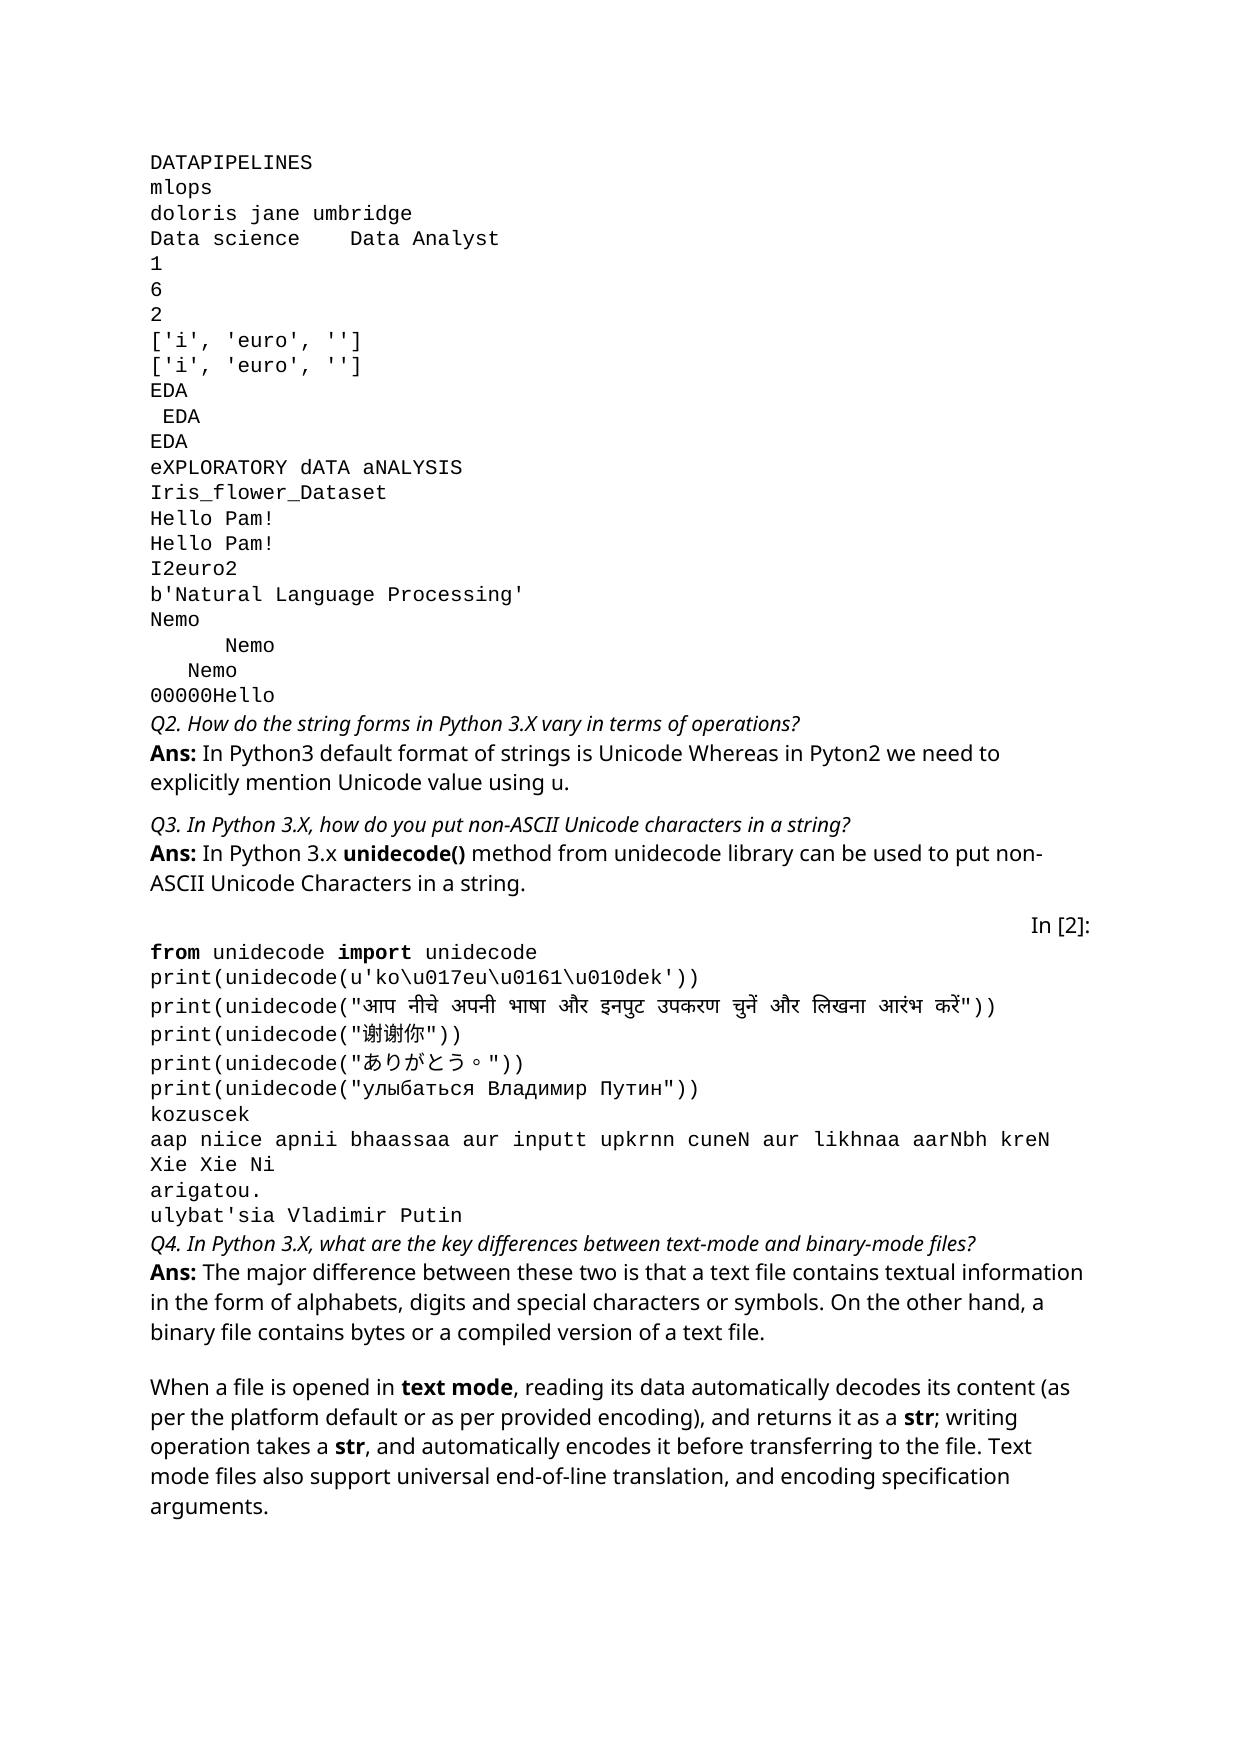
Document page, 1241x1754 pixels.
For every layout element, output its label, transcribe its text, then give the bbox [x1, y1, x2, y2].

text In [2]: [150, 910, 1090, 940]
text Nemo [150, 607, 1090, 633]
text ['i', 'euro', ''] [150, 353, 1090, 379]
text I2euro2 [150, 557, 1090, 582]
text print(unidecode("谢谢你")) [150, 1019, 1090, 1048]
subtitle Q4. In Python 3.X, what are the key differences between text-mode and binary-mode files? [150, 1229, 1090, 1257]
text 2 [150, 302, 1090, 328]
subtitle Q3. In Python 3.X, how do you put non-ASCII Unicode characters in a string? [150, 810, 1090, 838]
text print(unidecode(u'ko\u017eu\u0161\u010dek')) [150, 965, 1090, 991]
text Hello Pam! [150, 531, 1090, 557]
text When a file is opened in text mode, reading its data automatically decodes its content (as per the platform default or as per provided encoding), and returns it as a str; writing operation takes a str, and automatically encodes it before transferring to the file. Text mode files also support universal end-of-line translation, and encoding specification arguments. [150, 1372, 1090, 1521]
text EDA [150, 429, 1090, 455]
text doloris jane umbridge [150, 201, 1090, 226]
text EDA [150, 404, 1090, 429]
text arigatou. [150, 1178, 1090, 1203]
text EDA [150, 379, 1090, 404]
text Xie Xie Ni [150, 1153, 1090, 1178]
text Hello Pam! [150, 506, 1090, 531]
text Nemo [150, 658, 1090, 684]
text Iris_flower_Dataset [150, 480, 1090, 506]
text kozuscek [150, 1102, 1090, 1127]
text eXPLORATORY dATA aNALYSIS [150, 455, 1090, 480]
text Ans: In Python 3.x unidecode() method from unidecode library can be used to put non-ASCII Unicode Characters in a string. [150, 838, 1090, 898]
text Ans: In Python3 default format of strings is Unicode Whereas in Pyton2 we need to explicitly mention Unicode value using u. [150, 738, 1090, 797]
text print(unidecode("улыбаться Владимир Путин")) [150, 1076, 1090, 1102]
text from unidecode import unidecode [150, 940, 1090, 965]
text print(unidecode("आप नीचे अपनी भाषा और इनपुट उपकरण चुनें और लिखना आरंभ करें")) [150, 991, 1090, 1019]
text mlops [150, 175, 1090, 201]
text print(unidecode("ありがとう。")) [150, 1048, 1090, 1076]
text Data science Data Analyst [150, 226, 1090, 252]
subtitle Q2. How do the string forms in Python 3.X vary in terms of operations? [150, 709, 1090, 738]
text DATAPIPELINES [150, 150, 1090, 175]
text b'Natural Language Processing' [150, 582, 1090, 607]
text 00000Hello [150, 684, 1090, 709]
text aap niice apnii bhaassaa aur inputt upkrnn cuneN aur likhnaa aarNbh kreN [150, 1127, 1090, 1153]
text ulybat'sia Vladimir Putin [150, 1203, 1090, 1229]
text Nemo [150, 633, 1090, 658]
text 1 [150, 252, 1090, 277]
text Ans: The major difference between these two is that a text file contains textual information in the form of alphabets, digits and special characters or symbols. On the other hand, a binary file contains bytes or a compiled version of a text file. [150, 1257, 1090, 1347]
text ['i', 'euro', ''] [150, 328, 1090, 353]
text 6 [150, 277, 1090, 302]
